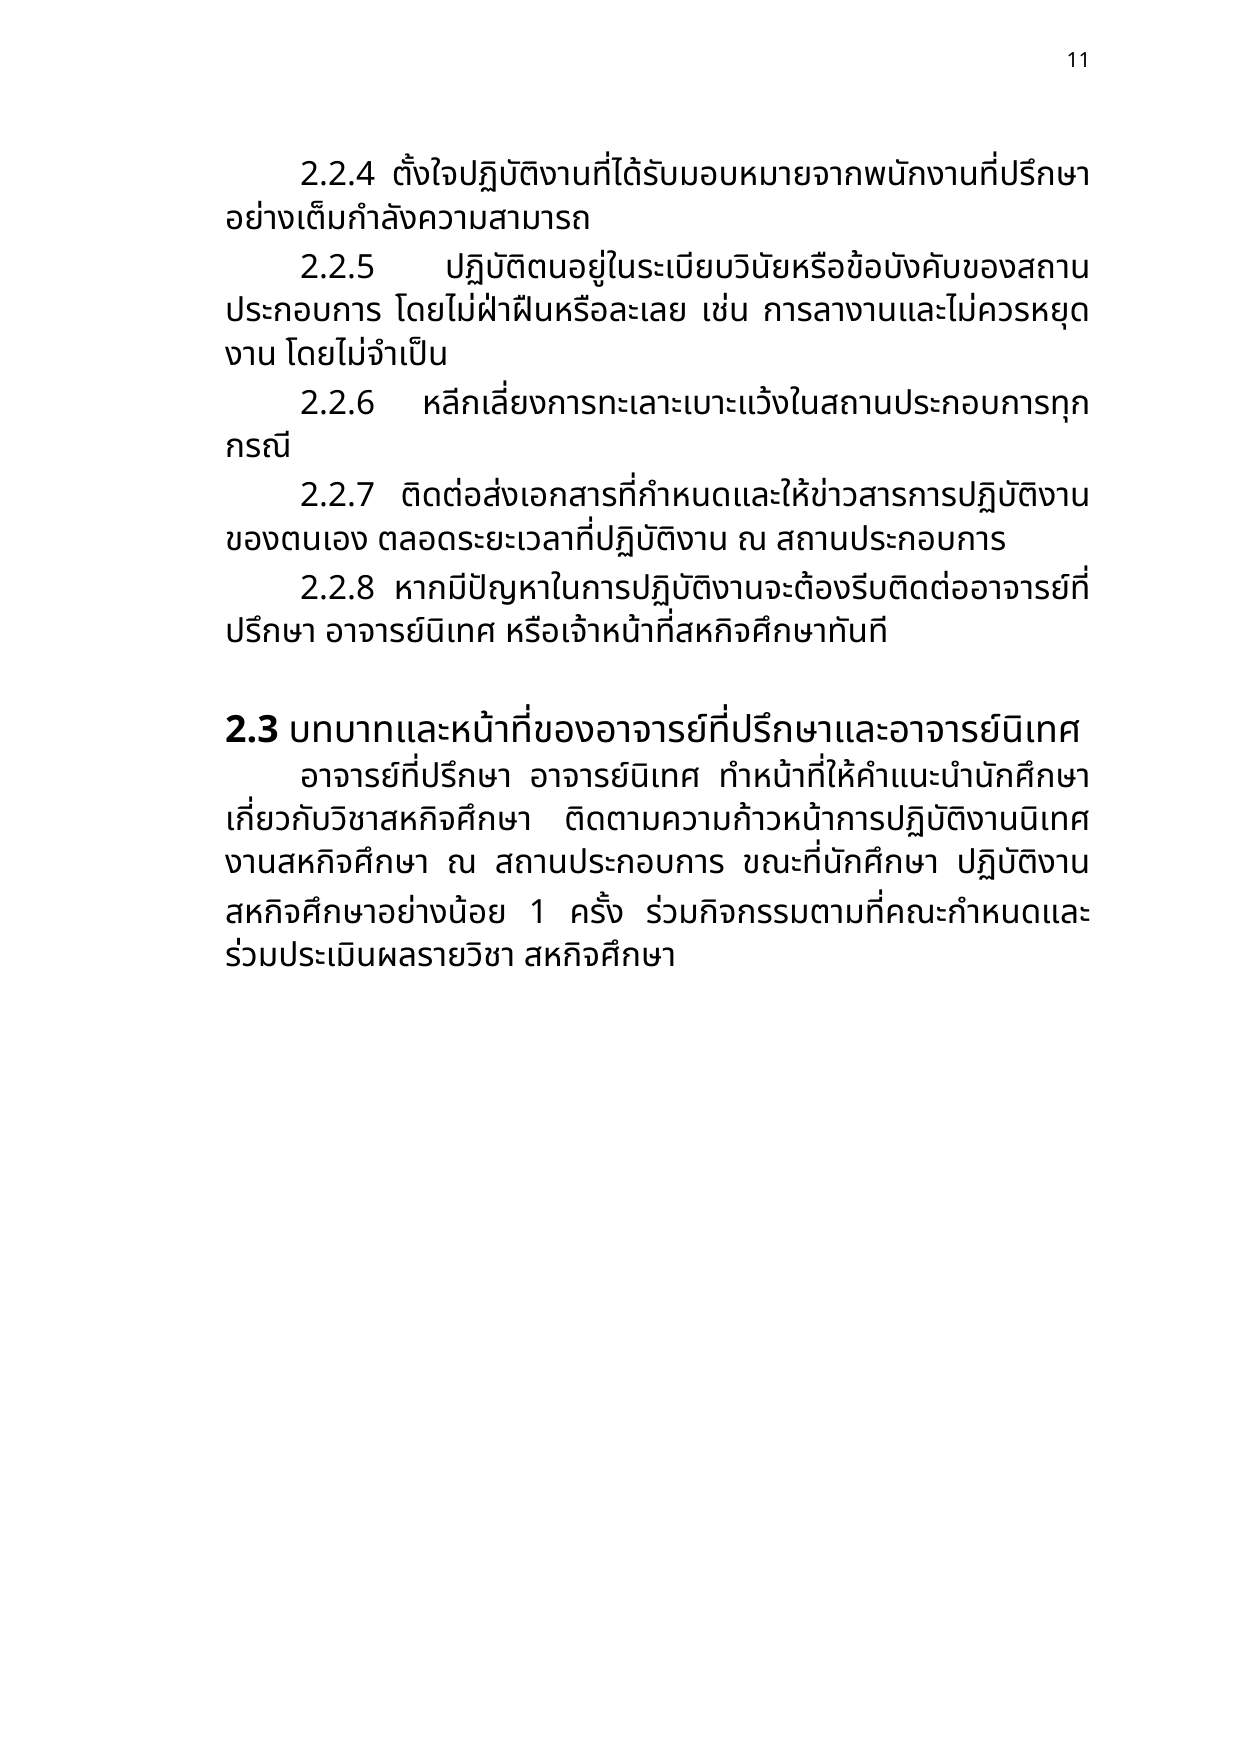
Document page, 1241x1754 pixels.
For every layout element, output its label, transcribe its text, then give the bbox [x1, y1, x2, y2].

text 2.2.8 หากมีปัญหาในการปฏิบัติงานจะต้องรีบติดต่ออาจารย์ที่ปรึกษา อาจารย์นิเทศ หรือเจ้าหน้าที่สหกิจศึกษาทันที [225, 564, 1090, 656]
text 2.3 บทบาทและหน้าที่ของอาจารย์ที่ปรึกษาและอาจารย์นิเทศ [225, 702, 1090, 757]
text อาจารย์ที่ปรึกษา อาจารย์นิเทศ ทำหน้าที่ให้คำแนะนำนักศึกษาเกี่ยวกับวิชาสหกิจศึกษา ติดตามความก้าวหน้าการปฏิบัติงานนิเทศงานสหกิจศึกษา ณ สถานประกอบการ ขณะที่นักศึกษา ปฏิบัติงานสหกิจศึกษาอย่างน้อย 1 ครั้ง ร่วมกิจกรรมตามที่คณะกำหนดและร่วมประเมินผลรายวิชา สหกิจศึกษา [225, 757, 1090, 980]
text 2.2.5 ปฏิบัติตนอยู่ในระเบียบวินัยหรือข้อบังคับของสถานประกอบการ โดยไม่ฝ่าฝืนหรือละเลย เช่น การลางานและไม่ควรหยุดงาน โดยไม่จำเป็น [225, 243, 1090, 379]
text 2.2.6 หลีกเลี่ยงการทะเลาะเบาะแว้งในสถานประกอบการทุกกรณี [225, 379, 1090, 471]
text 2.2.7 ติดต่อส่งเอกสารที่กำหนดและให้ข่าวสารการปฏิบัติงานของตนเอง ตลอดระยะเวลาที่ปฏิบัติงาน ณ สถานประกอบการ [225, 471, 1090, 564]
text 2.2.4 ตั้งใจปฏิบัติงานที่ได้รับมอบหมายจากพนักงานที่ปรึกษา อย่างเต็มกำลังความสามารถ [225, 150, 1090, 243]
